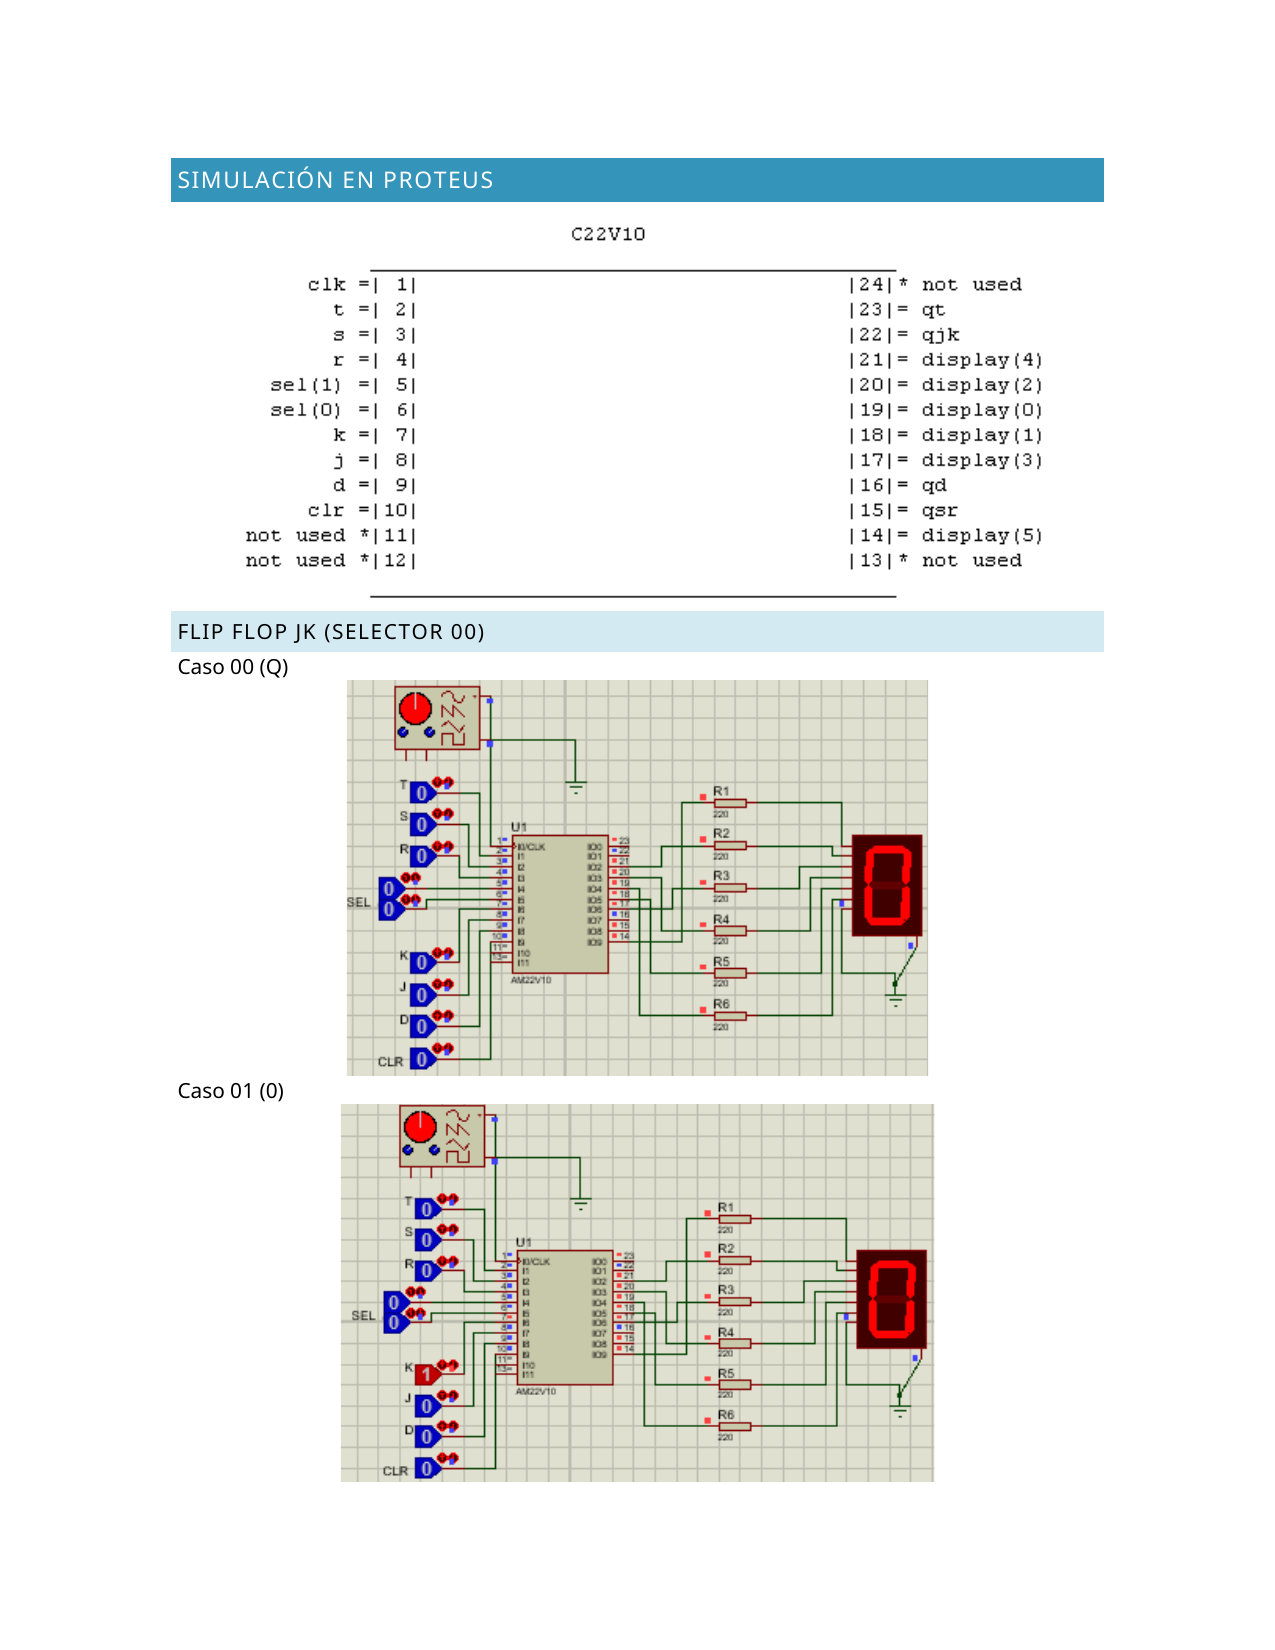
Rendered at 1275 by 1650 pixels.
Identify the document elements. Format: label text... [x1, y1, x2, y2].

subtitle Simulación en Proteus [177, 164, 1098, 196]
picture [217, 206, 1058, 611]
picture [340, 1104, 935, 1482]
picture [346, 680, 929, 1076]
text Caso 00 (Q) [177, 652, 1098, 681]
text Caso 01 (0) [177, 1076, 1098, 1104]
subtitle Flip flop JK (Selector 00) [177, 618, 1098, 646]
